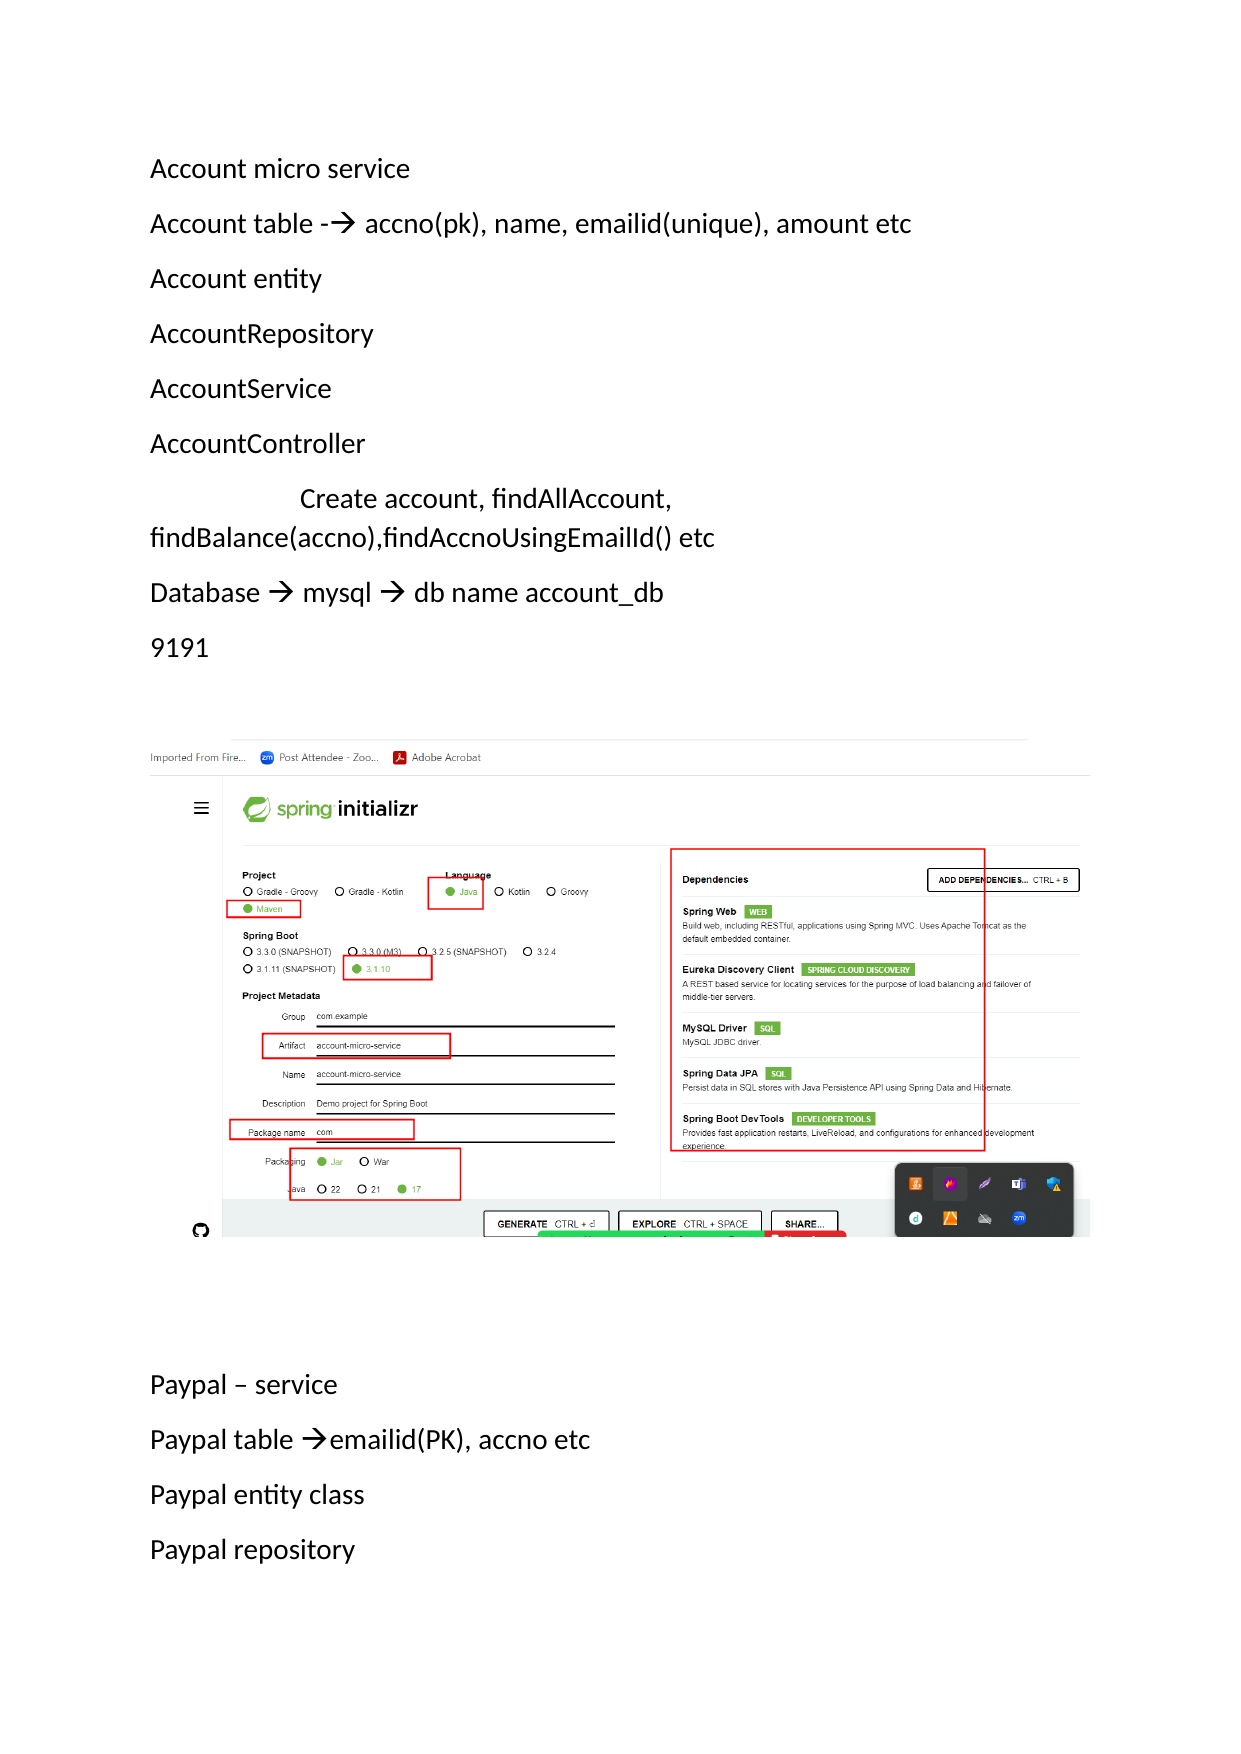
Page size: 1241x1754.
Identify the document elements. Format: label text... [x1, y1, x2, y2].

text Account table - accno(pk), name, emailid(unique), amount etc [150, 205, 1090, 241]
text Paypal – service [150, 1366, 1090, 1401]
text AccountRepository [150, 315, 1090, 351]
text 9191 [150, 629, 1090, 665]
text Database mysql db name account_db [150, 574, 1090, 610]
picture [150, 739, 1091, 1237]
text Paypal repository [150, 1531, 1090, 1567]
text Paypal table emailid(PK), accno etc [150, 1421, 1090, 1457]
text Create account, findAllAccount, findBalance(accno),findAccnoUsingEmailId() etc [150, 481, 1090, 555]
text AccountController [150, 426, 1090, 461]
text Account entity [150, 260, 1090, 296]
text Account micro service [150, 150, 1090, 186]
text AccountService [150, 370, 1090, 406]
text Paypal entity class [150, 1476, 1090, 1512]
